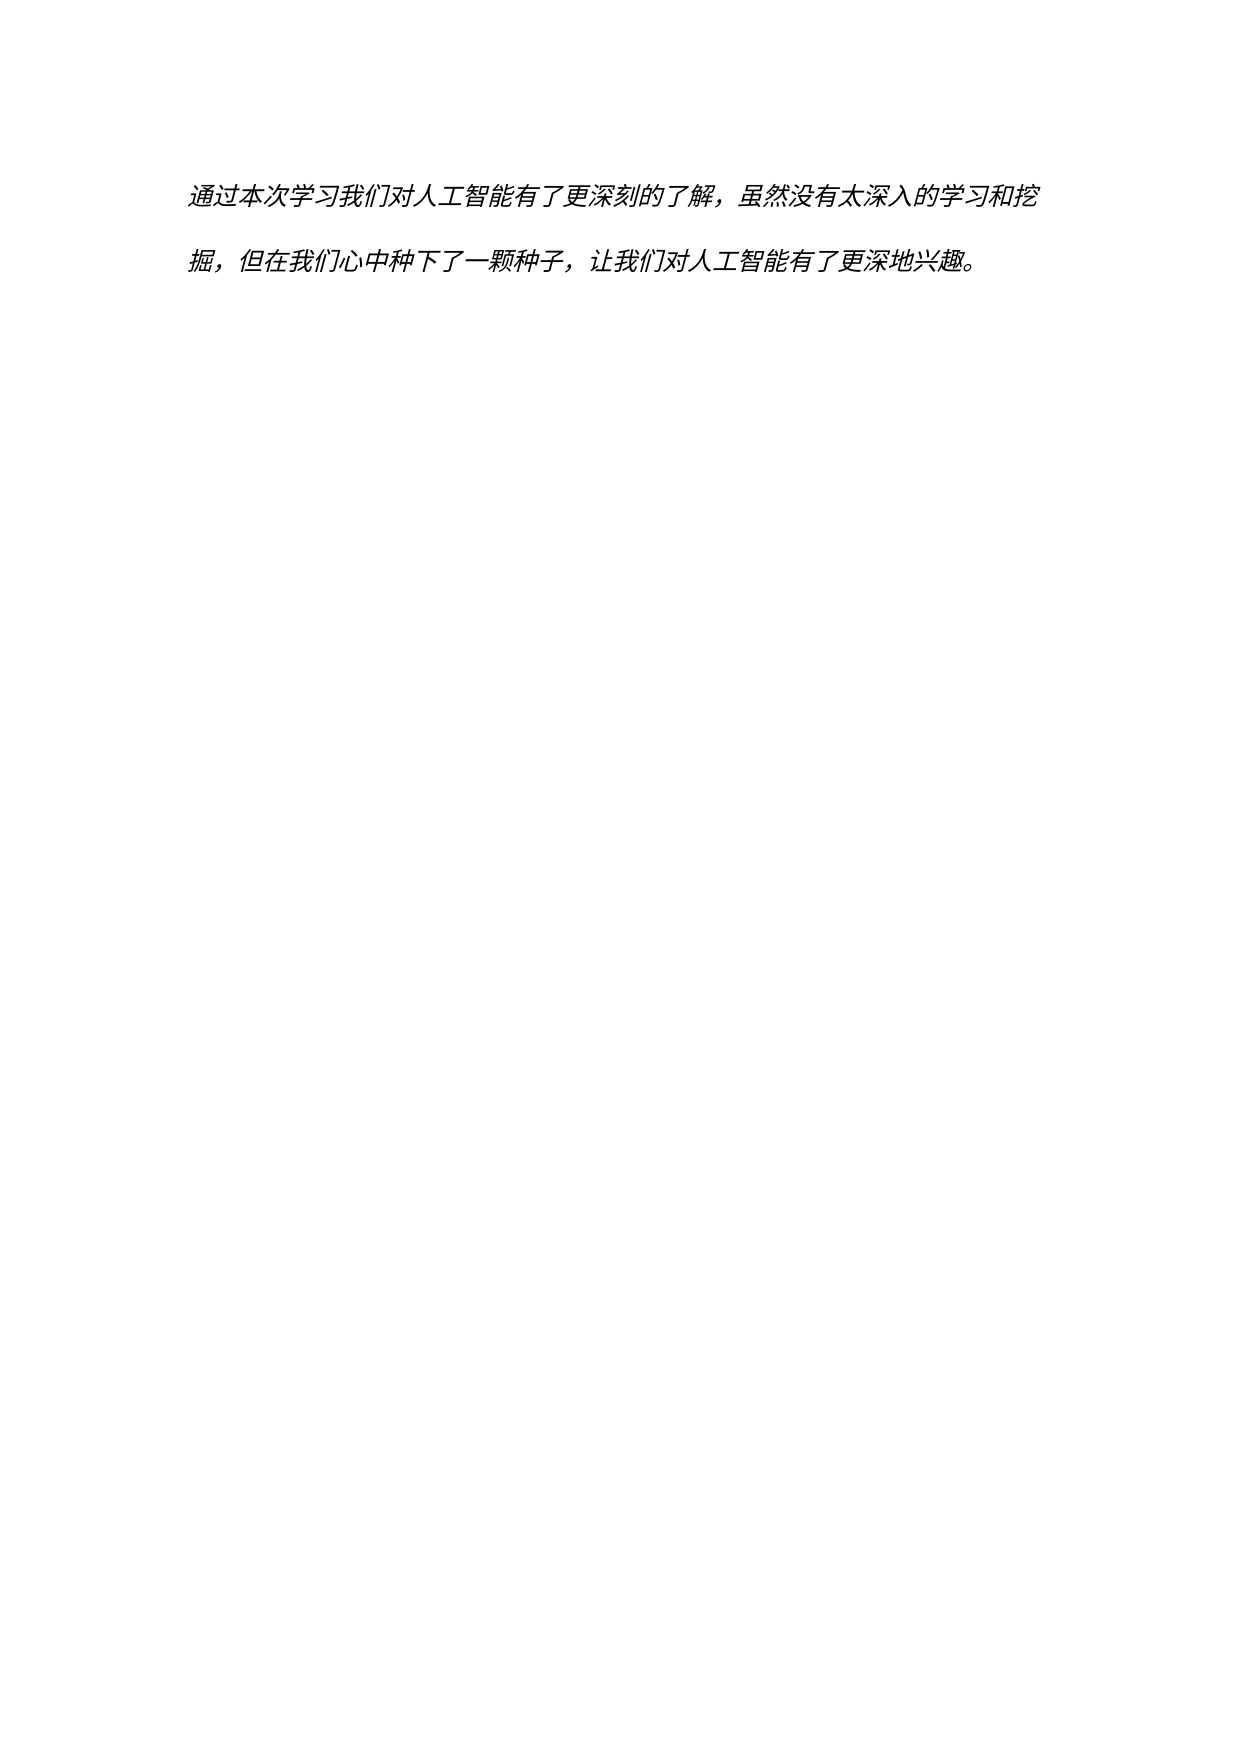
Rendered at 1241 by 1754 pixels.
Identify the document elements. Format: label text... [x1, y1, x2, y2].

text 通过本次学习我们对人工智能有了更深刻的了解，虽然没有太深入的学习和挖掘，但在我们心中种下了一颗种子，让我们对人工智能有了更深地兴趣。 [187, 162, 1053, 292]
